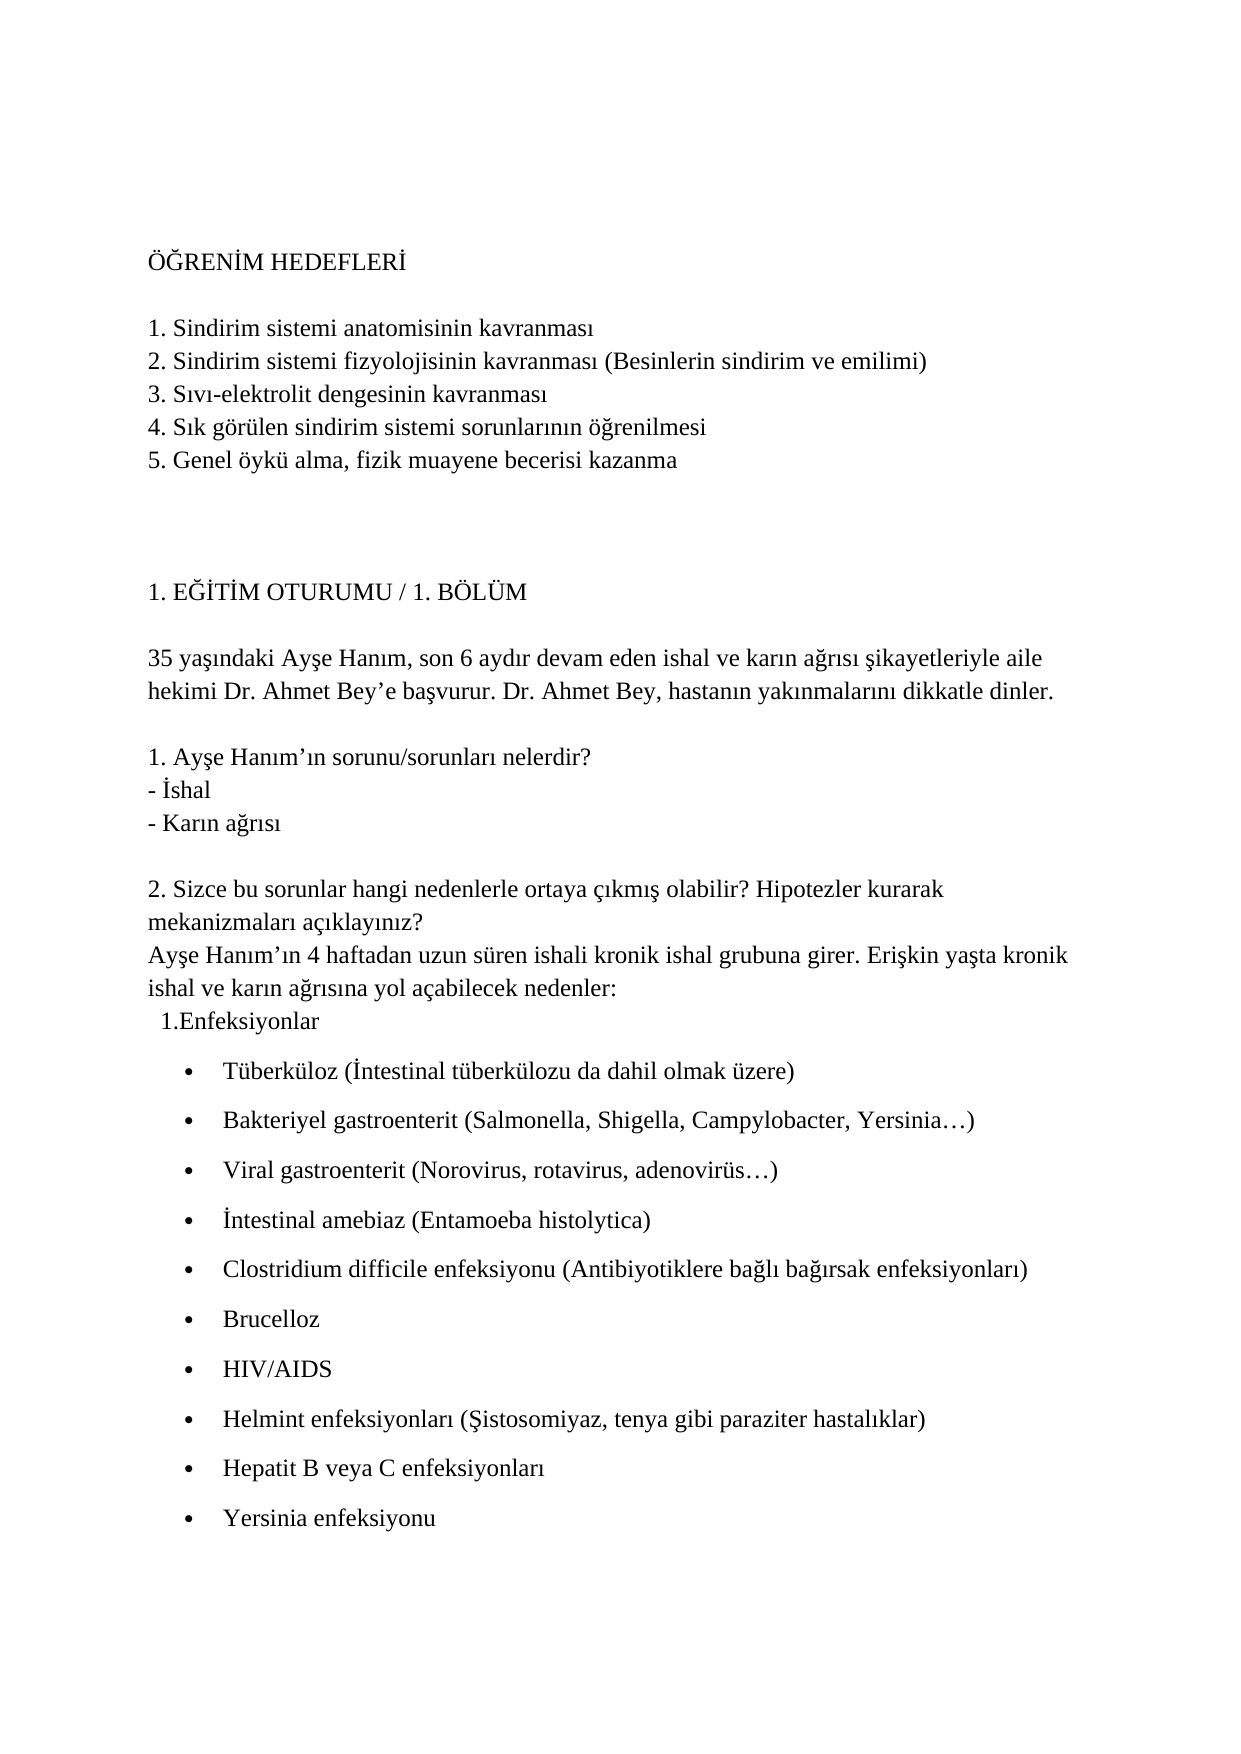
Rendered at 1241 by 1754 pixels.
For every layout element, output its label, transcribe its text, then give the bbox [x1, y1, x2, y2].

text 1. Ayşe Hanım’ın sorunu/sorunları nelerdir? [148, 742, 1093, 771]
list HIV/AIDS [185, 1354, 1093, 1383]
text 1. Sindirim sistemi anatomisinin kavranması [148, 313, 1093, 341]
text 5. Genel öykü alma, fizik muayene becerisi kazanma [148, 445, 1093, 473]
list Viral gastroenterit (Norovirus, rotavirus, adenovirüs…) [185, 1155, 1093, 1184]
list İntestinal amebiaz (Entamoeba histolytica) [185, 1205, 1093, 1234]
text Ayşe Hanım’ın 4 haftadan uzun süren ishali kronik ishal grubuna girer. Erişkin yaşta kronik ishal ve karın ağrısına yol açabilecek nedenler: [148, 940, 1093, 1002]
list Bakteriyel gastroenterit (Salmonella, Shigella, Campylobacter, Yersinia…) [185, 1106, 1093, 1134]
text 2. Sindirim sistemi fizyolojisinin kavranması (Besinlerin sindirim ve emilimi) [148, 346, 1093, 374]
text 1. EĞİTİM OTURUMU / 1. BÖLÜM [148, 577, 1093, 606]
text 4. Sık görülen sindirim sistemi sorunlarının öğrenilmesi [148, 412, 1093, 441]
text ÖĞRENİM HEDEFLERİ [148, 247, 1093, 275]
text - Karın ağrısı [148, 808, 1093, 837]
list Yersinia enfeksiyonu [185, 1503, 1093, 1532]
list Tüberküloz (İntestinal tüberkülozu da dahil olmak üzere) [185, 1056, 1093, 1084]
text 3. Sıvı-elektrolit dengesinin kavranması [148, 379, 1093, 407]
text 2. Sizce bu sorunlar hangi nedenlerle ortaya çıkmış olabilir? Hipotezler kurarak mekanizmaları açıklayınız? [148, 874, 1093, 936]
text 35 yaşındaki Ayşe Hanım, son 6 aydır devam eden ishal ve karın ağrısı şikayetleriyle aile hekimi Dr. Ahmet Bey’e başvurur. Dr. Ahmet Bey, hastanın yakınmalarını dikkatle dinler. [148, 643, 1093, 705]
text - İshal [148, 775, 1093, 804]
list Brucelloz [185, 1304, 1093, 1333]
list Clostridium difficile enfeksiyonu (Antibiyotiklere bağlı bağırsak enfeksiyonları) [185, 1254, 1093, 1283]
list Hepatit B veya C enfeksiyonları [185, 1453, 1093, 1482]
text 1.Enfeksiyonlar [148, 1006, 1093, 1035]
list Helmint enfeksiyonları (Şistosomiyaz, tenya gibi paraziter hastalıklar) [185, 1404, 1093, 1432]
